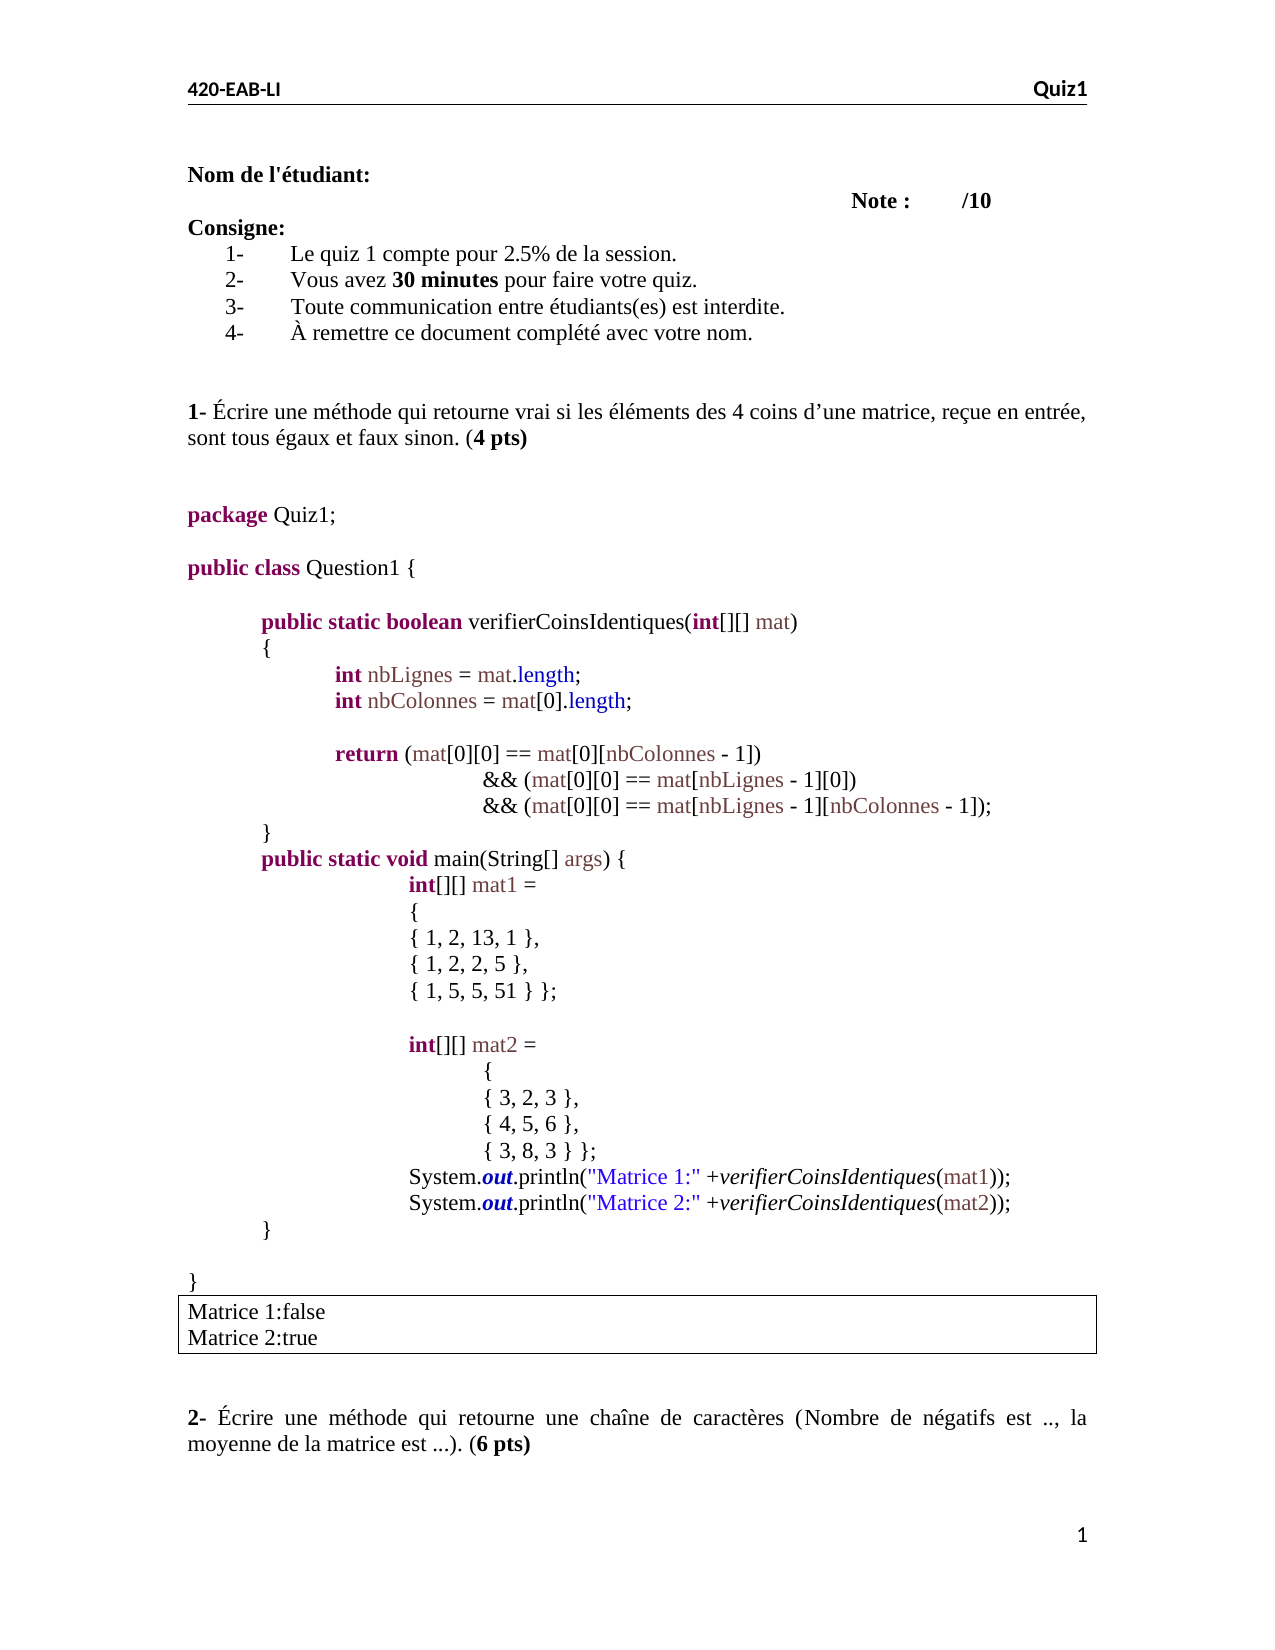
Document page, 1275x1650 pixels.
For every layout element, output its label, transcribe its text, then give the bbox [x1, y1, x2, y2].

text int[][] mat1 = [187, 871, 1087, 898]
text public static void main(String[] args) { [187, 845, 1087, 871]
text Matrice 2:true [179, 1321, 1096, 1353]
text { [187, 1058, 1087, 1084]
text int nbLignes = mat.length; [187, 661, 1087, 687]
text return (mat[0][0] == mat[0][nbColonnes - 1]) [187, 740, 1087, 766]
text { 3, 2, 3 }, [187, 1084, 1087, 1110]
text Consigne: [187, 214, 1087, 240]
text } [187, 1216, 1087, 1242]
list Vous avez 30 minutes pour faire votre quiz. [225, 266, 1087, 293]
list Le quiz 1 compte pour 2.5% de la session. [225, 240, 1087, 266]
text { [187, 898, 1087, 924]
list Note : /10 [187, 187, 1087, 214]
text && (mat[0][0] == mat[nbLignes - 1][0]) [187, 766, 1087, 792]
text && (mat[0][0] == mat[nbLignes - 1][nbColonnes - 1]); [187, 792, 1087, 819]
text package Quiz1; [187, 501, 1087, 527]
text System.out.println("Matrice 1:" +verifierCoinsIdentiques(mat1)); [187, 1163, 1087, 1189]
text { 1, 2, 2, 5 }, [187, 951, 1087, 977]
text int nbColonnes = mat[0].length; [187, 687, 1087, 713]
text { 1, 2, 13, 1 }, [187, 924, 1087, 951]
text } [187, 819, 1087, 845]
text 1- Écrire une méthode qui retourne vrai si les éléments des 4 coins d’une matrice, reçue en entrée, sont tous égaux et faux sinon. (4 pts) [187, 398, 1087, 451]
text Nom de l'étudiant: [187, 161, 1087, 187]
text { 4, 5, 6 }, [187, 1110, 1087, 1137]
text public static boolean verifierCoinsIdentiques(int[][] mat) [187, 608, 1087, 634]
text { 3, 8, 3 } }; [187, 1137, 1087, 1163]
list À remettre ce document complété avec votre nom. [225, 319, 1087, 345]
text 2- Écrire une méthode qui retourne une chaîne de caractères (Nombre de négatifs est .., la moyenne de la matrice est ...). (6 pts) [187, 1404, 1087, 1456]
text { 1, 5, 5, 51 } }; [187, 977, 1087, 1003]
text int[][] mat2 = [187, 1031, 1087, 1058]
text } [187, 1268, 1087, 1295]
text Matrice 1:false [179, 1296, 1096, 1321]
text public class Question1 { [187, 553, 1087, 580]
list Toute communication entre étudiants(es) est interdite. [225, 293, 1087, 319]
text System.out.println("Matrice 2:" +verifierCoinsIdentiques(mat2)); [187, 1189, 1087, 1216]
text { [187, 634, 1087, 661]
